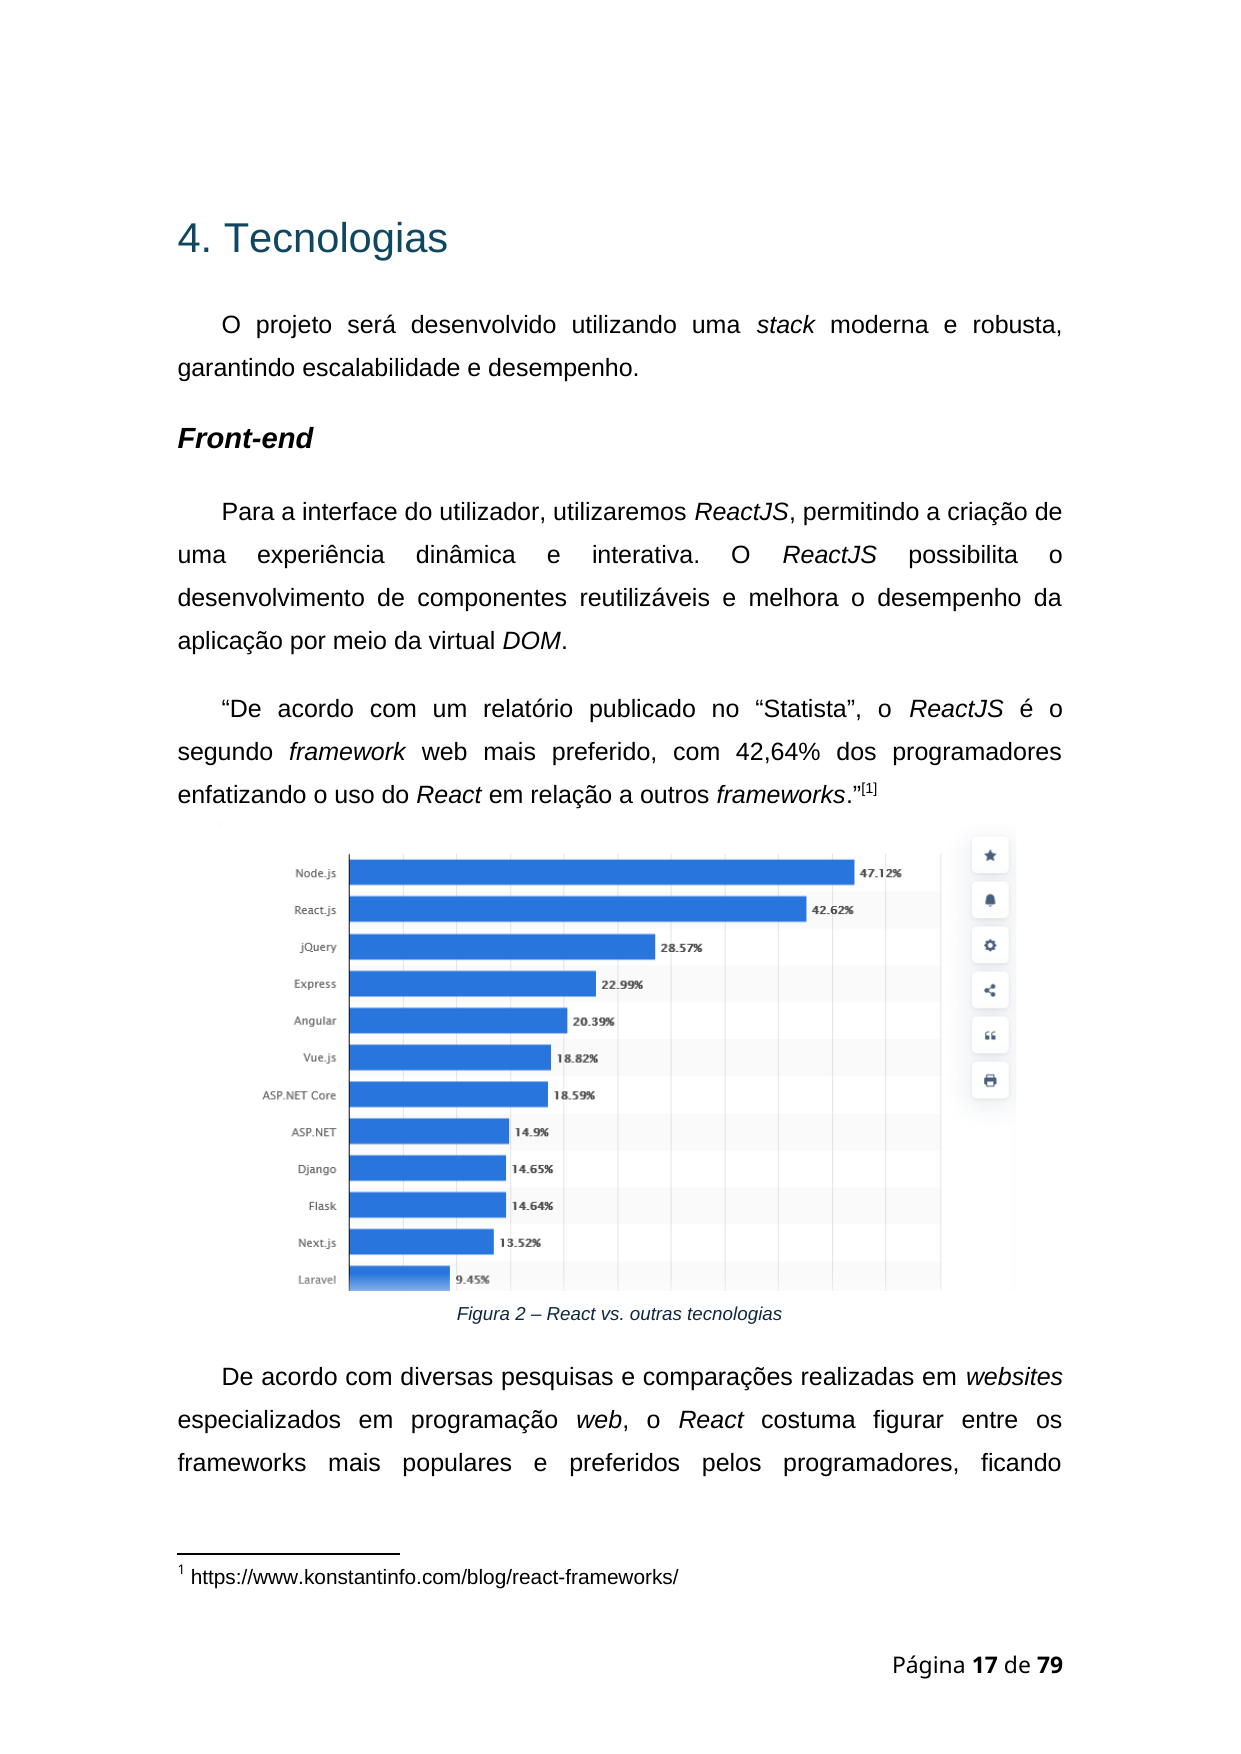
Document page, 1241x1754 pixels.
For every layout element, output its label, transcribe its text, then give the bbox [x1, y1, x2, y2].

text Para a interface do utilizador, utilizaremos ReactJS, permitindo a criação de uma experiência dinâmica e interativa. O ReactJS possibilita o desenvolvimento de componentes reutilizáveis e melhora o desempenho da aplicação por meio da virtual DOM. [177, 497, 1063, 655]
subtitle 4. Tecnologias [177, 213, 1063, 261]
picture [219, 823, 1017, 1290]
text O projeto será desenvolvido utilizando uma stack moderna e robusta, garantindo escalabilidade e desempenho. [177, 310, 1063, 382]
text “De acordo com um relatório publicado no “Statista”, o ReactJS é o segundo framework web mais preferido, com 42,64% dos programadores enfatizando o uso do React em relação a outros frameworks.”[] [177, 694, 1063, 809]
text Front-end [177, 421, 1063, 455]
